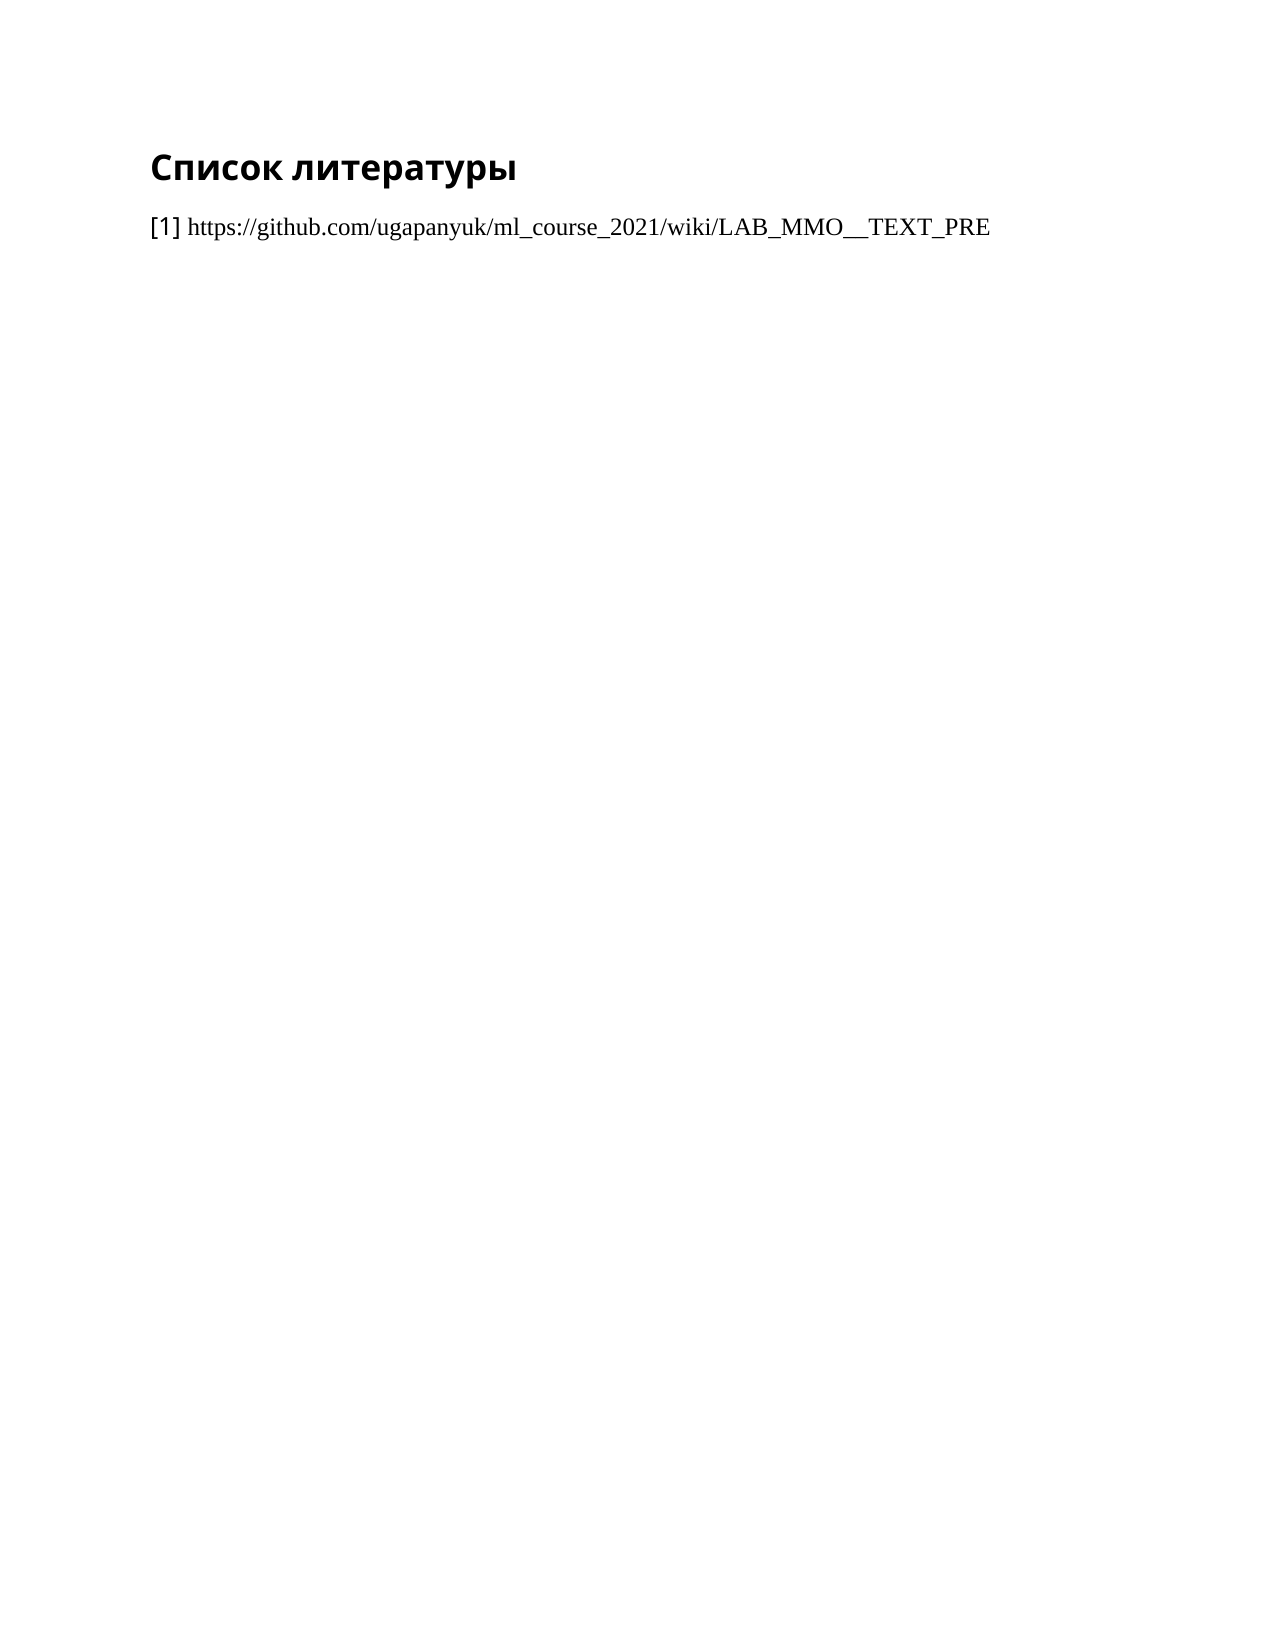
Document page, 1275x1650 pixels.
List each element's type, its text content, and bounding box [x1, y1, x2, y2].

text [1] https://github.com/ugapanyuk/ml_course_2021/wiki/LAB_MMO__TEXT_PRE [150, 208, 1125, 242]
text Список литературы [150, 150, 1125, 187]
